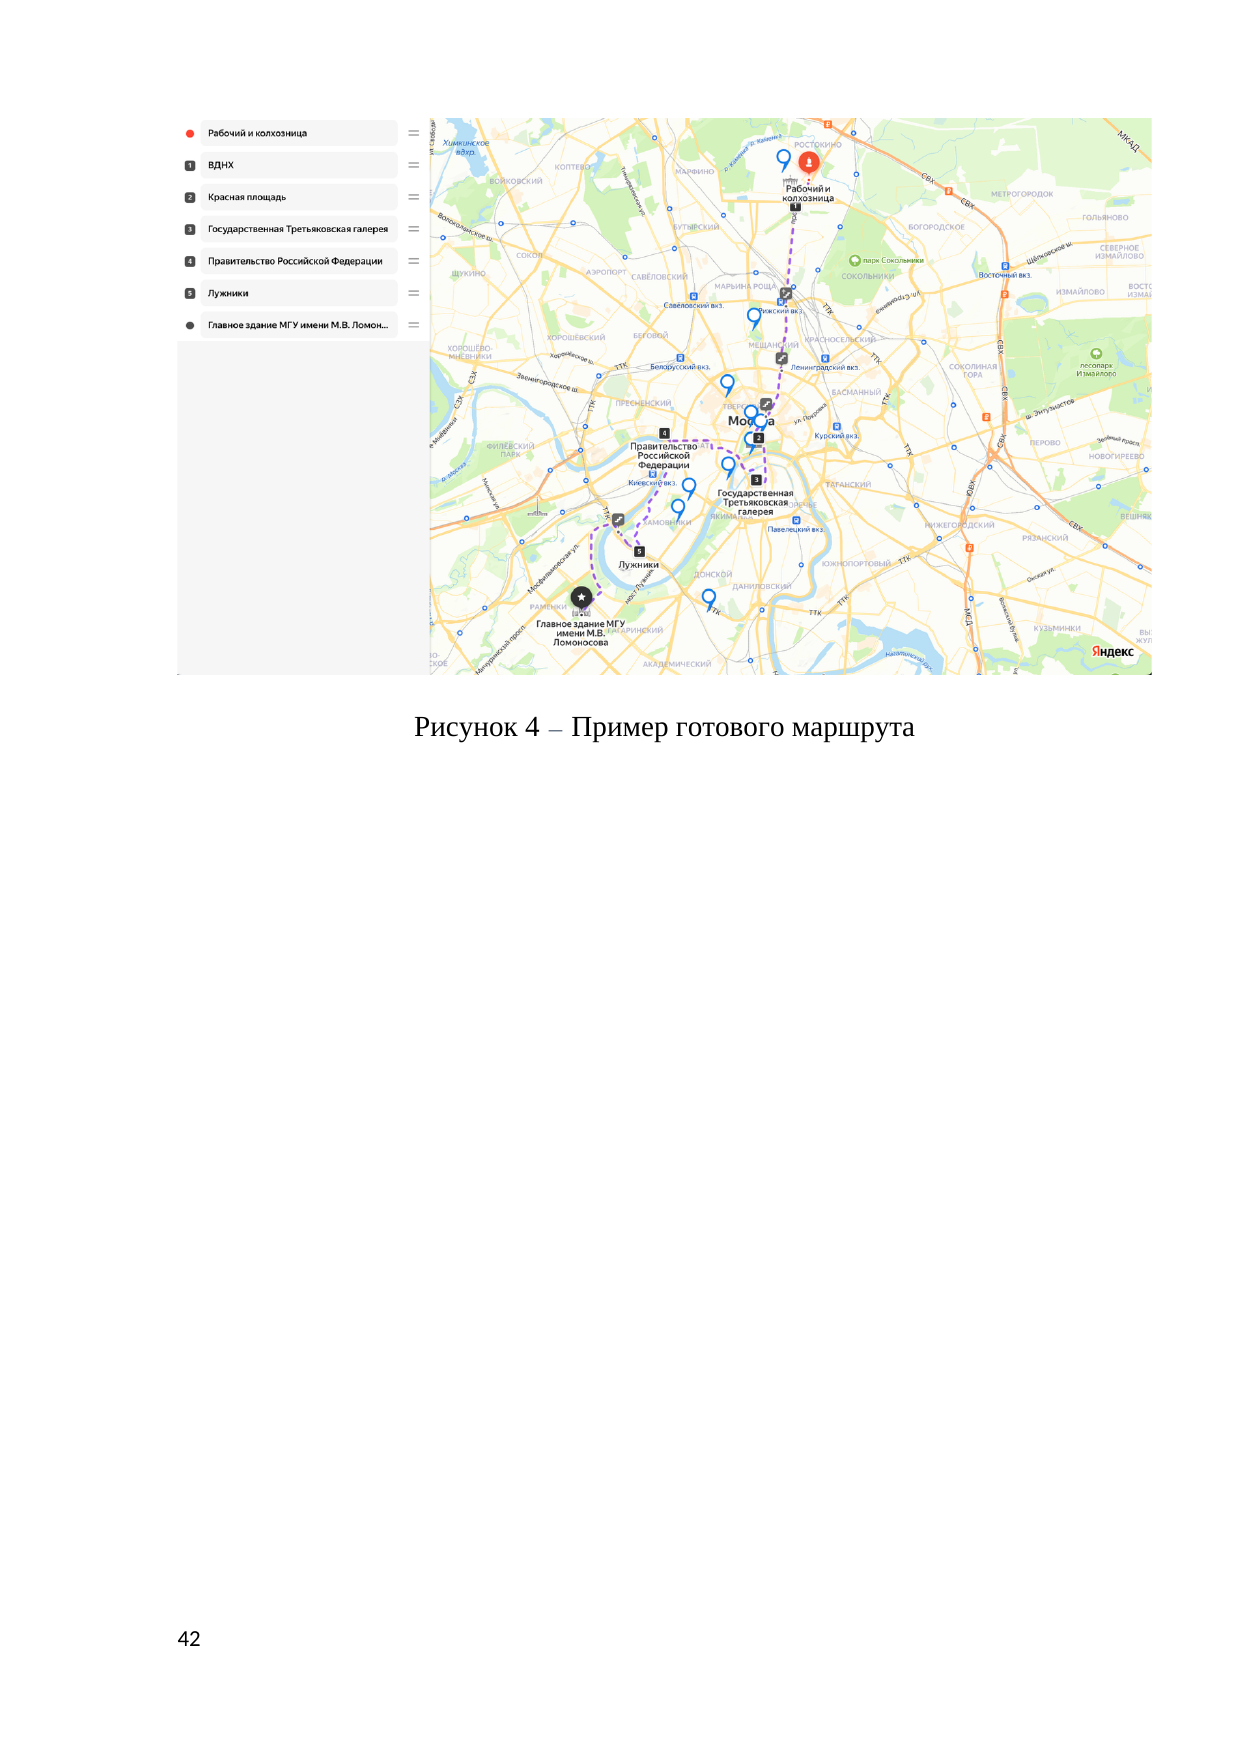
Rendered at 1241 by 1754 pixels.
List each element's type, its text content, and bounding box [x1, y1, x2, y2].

picture [177, 118, 1152, 675]
text Рисунок 4 — Пример готового маршрута [177, 709, 1152, 743]
